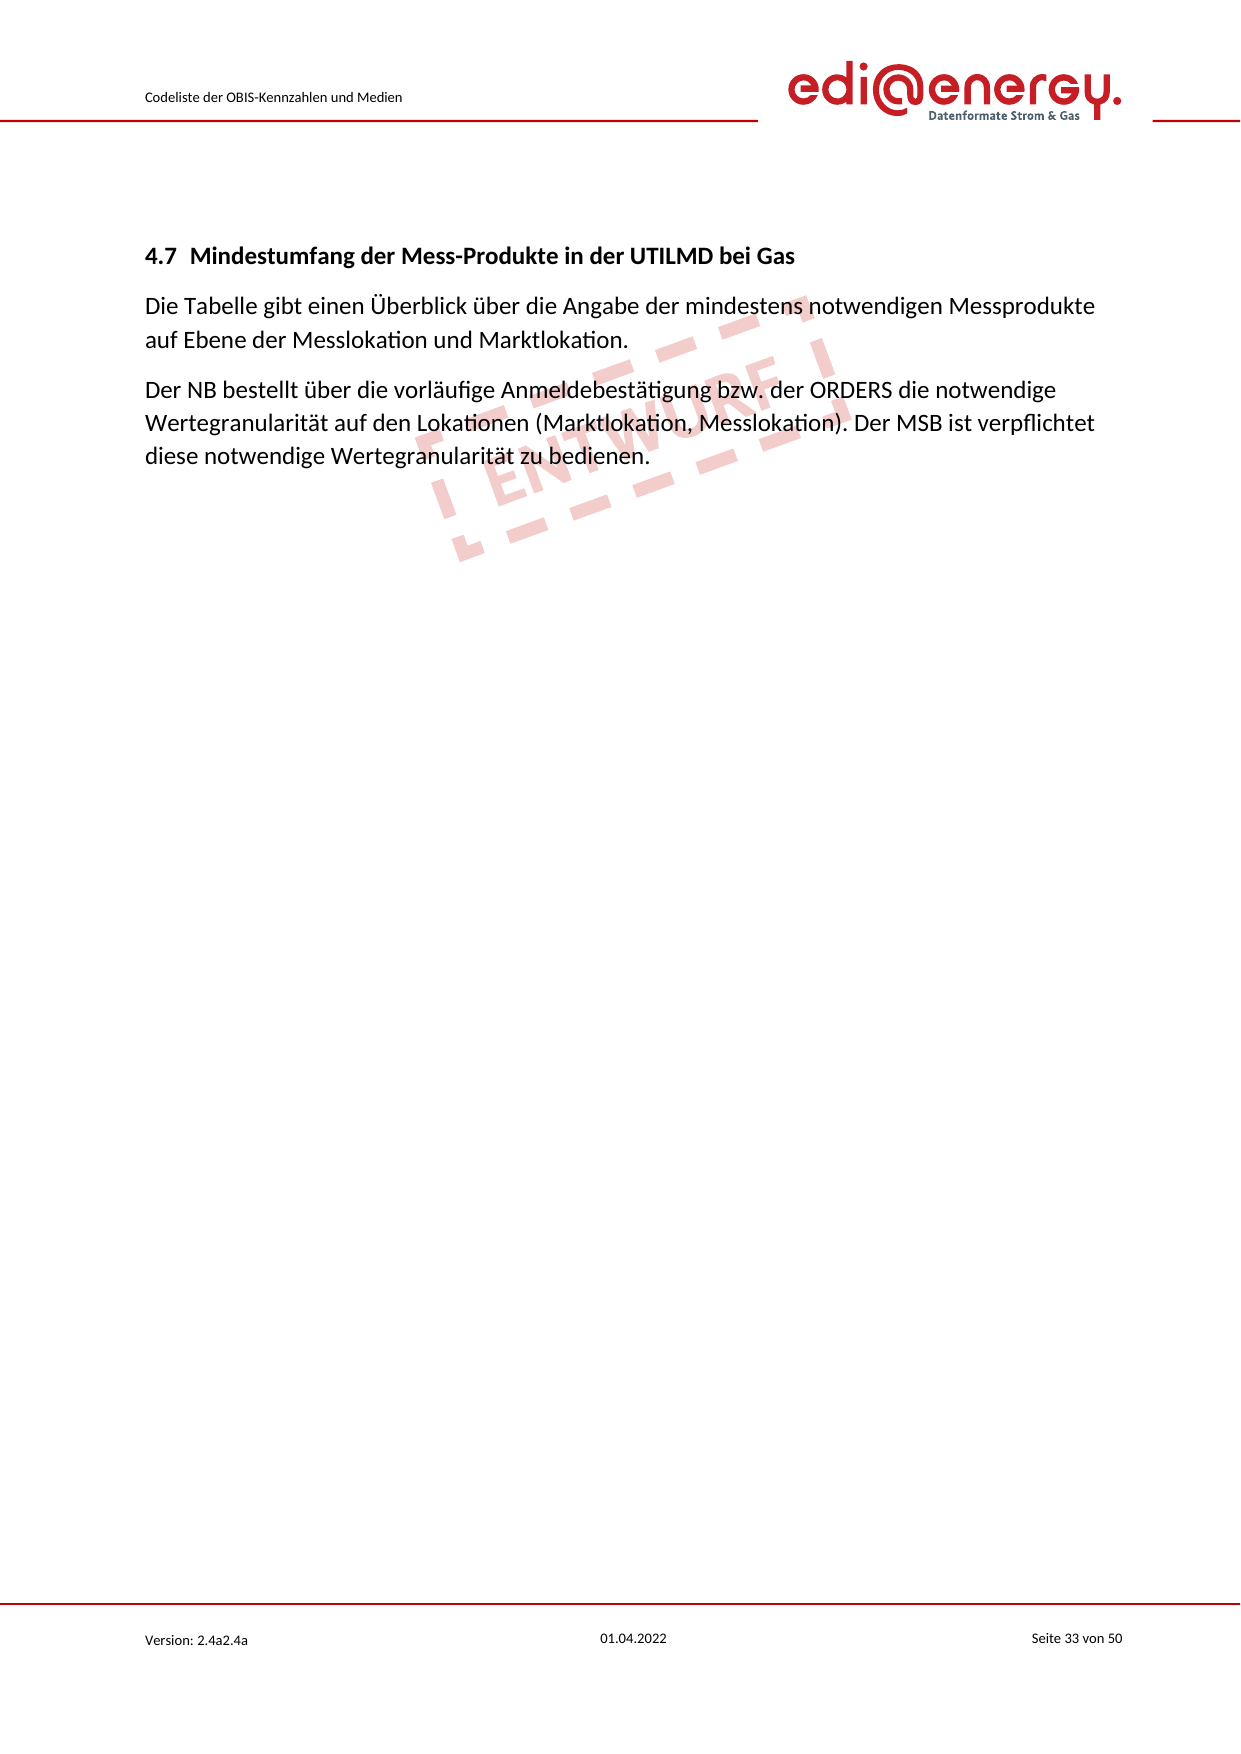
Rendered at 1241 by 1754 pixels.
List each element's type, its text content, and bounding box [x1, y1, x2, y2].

subtitle Mindestumfang der Mess-Produkte in der UTILMD bei Gas [145, 238, 1122, 271]
text Die Tabelle gibt einen Überblick über die Angabe der mindestens notwendigen Messprodukte auf Ebene der Messlokation und Marktlokation. [145, 288, 1122, 354]
text Der NB bestellt über die vorläufige Anmeldebestätigung bzw. der ORDERS die notwendige Wertegranularität auf den Lokationen (Marktlokation, Messlokation). Der MSB ist verpflichtet diese notwendige Wertegranularität zu bedienen. [145, 371, 1122, 471]
